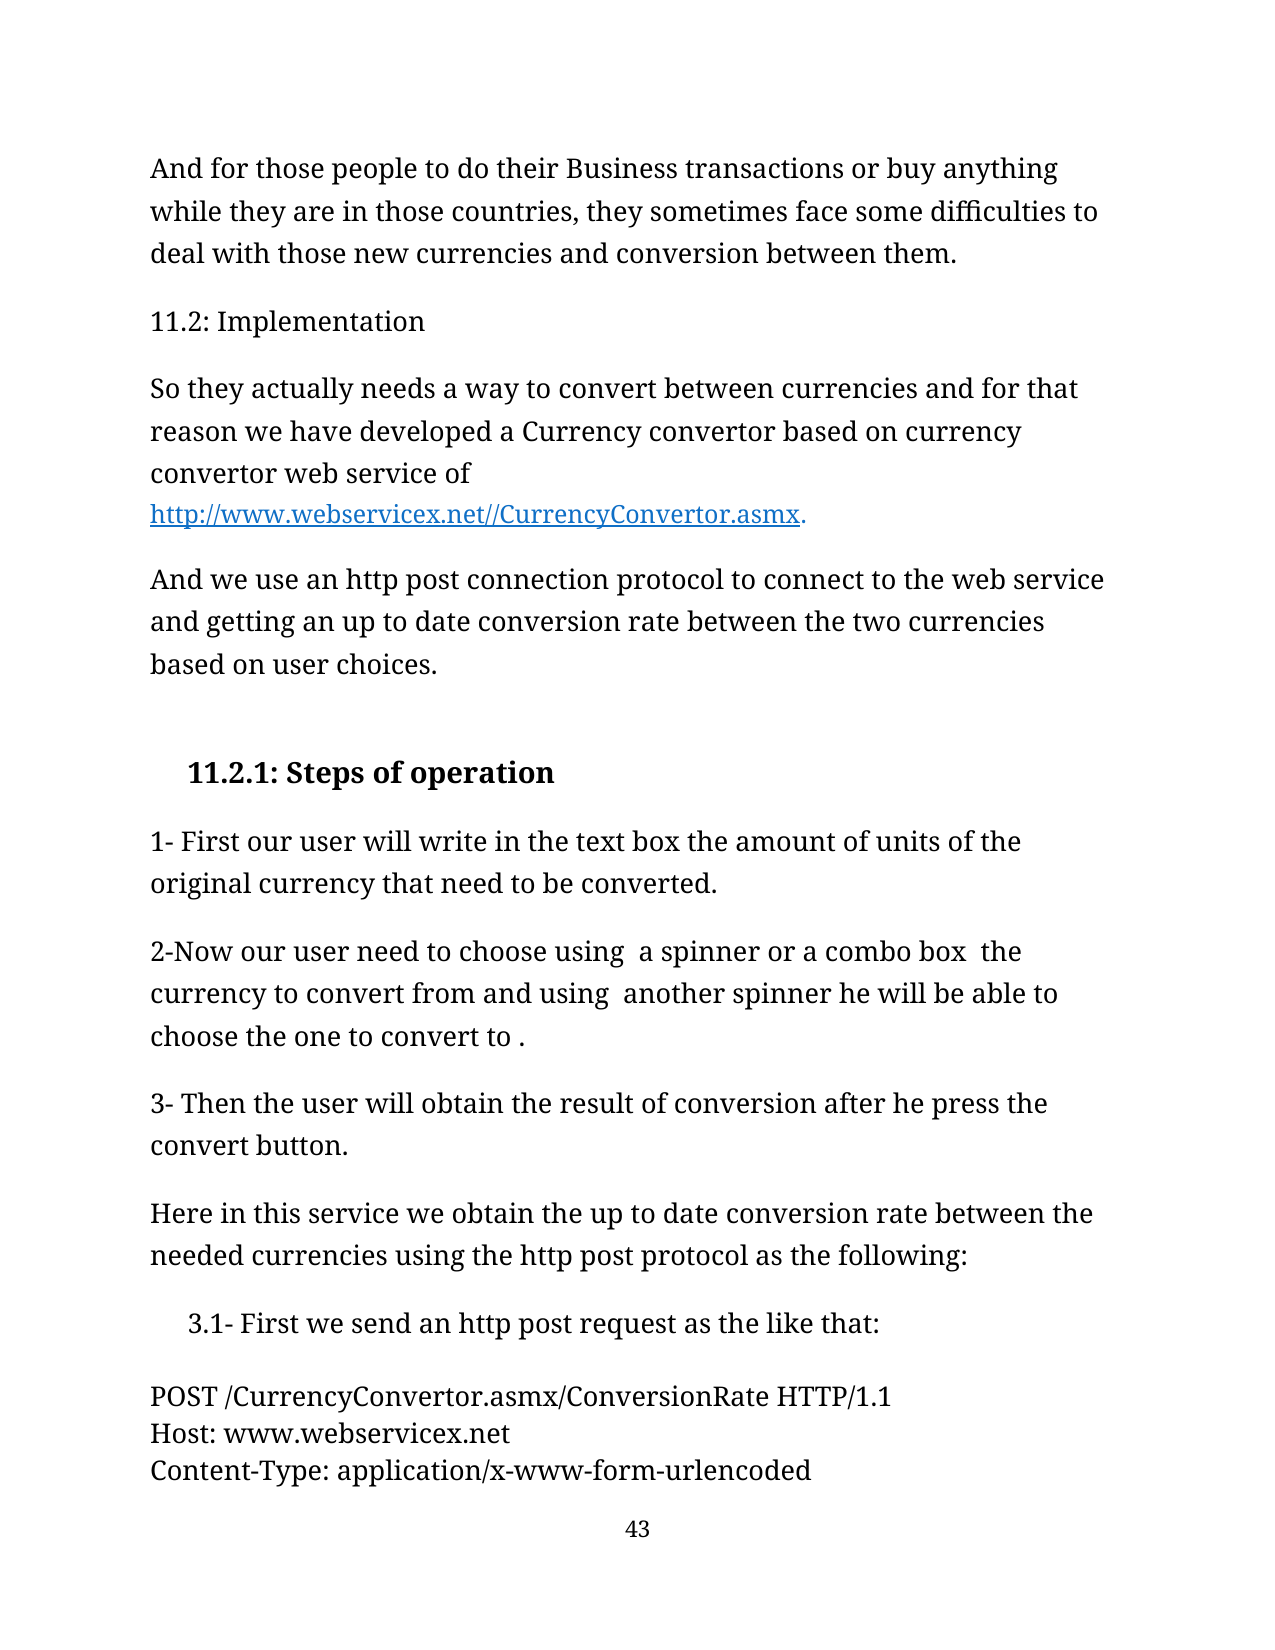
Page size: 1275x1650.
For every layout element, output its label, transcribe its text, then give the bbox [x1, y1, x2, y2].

text 3.1- First we send an http post request as the like that: [187, 1304, 1125, 1341]
text Content-Type: application/x-www-form-urlencoded [150, 1451, 1125, 1488]
text 2-Now our user need to choose using a spinner or a combo box the currency to convert from and using another spinner he will be able to choose the one to convert to . [150, 932, 1125, 1054]
text POST /CurrencyConvertor.asmx/ConversionRate HTTP/1.1 [150, 1377, 1125, 1414]
text 3- Then the user will obtain the result of conversion after he press the convert button. [150, 1084, 1125, 1164]
text Here in this service we obtain the up to date conversion rate between the needed currencies using the http post protocol as the following: [150, 1194, 1125, 1273]
text 11.2.1: Steps of operation [187, 752, 1125, 792]
text So they actually needs a way to convert between currencies and for that reason we have developed a Currency convertor based on currency convertor web service of http://www.webservicex.net//CurrencyConvertor.asmx. [150, 369, 1125, 530]
text And for those people to do their Business transactions or buy anything while they are in those countries, they sometimes face some difficulties to deal with those new currencies and conversion between them. [150, 150, 1125, 272]
text Host: www.webservicex.net [150, 1414, 1125, 1451]
text And we use an http post connection protocol to connect to the web service and getting an up to date conversion rate between the two currencies based on user choices. [150, 561, 1125, 682]
text 1- First our user will write in the text box the amount of units of the original currency that need to be converted. [150, 822, 1125, 902]
text 11.2: Implementation [150, 302, 1125, 339]
